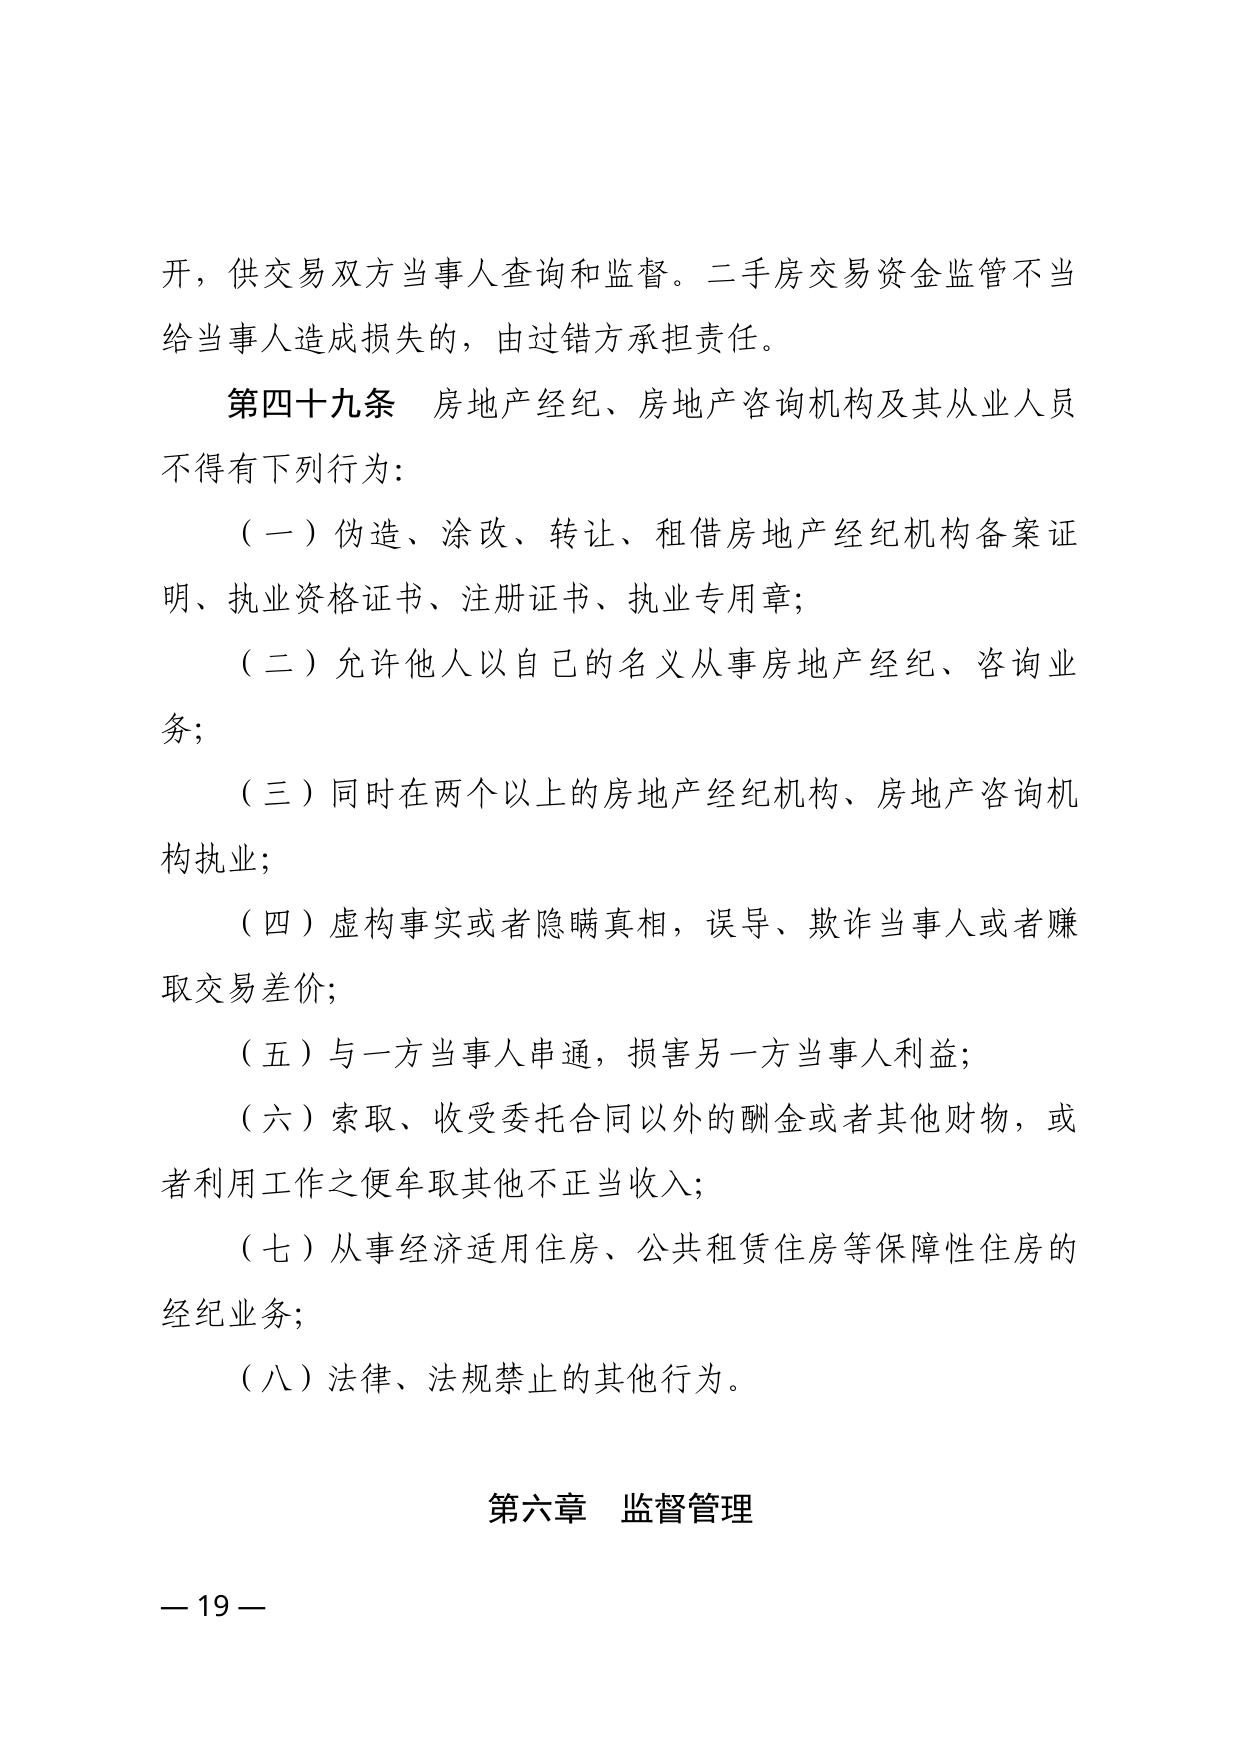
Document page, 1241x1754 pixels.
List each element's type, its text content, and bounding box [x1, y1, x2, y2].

text （一）伪造、涂改、转让、租借房地产经纪机构备案证明、执业资格证书、注册证书、执业专用章； [159, 499, 1081, 629]
text 第四十九条 房地产经纪、房地产咨询机构及其从业人员不得有下列行为： [159, 369, 1081, 499]
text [159, 239, 1081, 369]
text （四）虚构事实或者隐瞒真相，误导、欺诈当事人或者赚取交易差价； [159, 889, 1081, 1019]
text 第六章 监督管理 [159, 1474, 1081, 1539]
text （六）索取、收受委托合同以外的酬金或者其他财物，或者利用工作之便牟取其他不正当收入； [159, 1084, 1081, 1214]
text （二）允许他人以自己的名义从事房地产经纪、咨询业务； [159, 629, 1081, 759]
text （八）法律、法规禁止的其他行为。 [159, 1344, 1081, 1409]
text （三）同时在两个以上的房地产经纪机构、房地产咨询机构执业； [159, 759, 1081, 889]
text （五）与一方当事人串通，损害另一方当事人利益； [159, 1019, 1081, 1084]
text （七）从事经济适用住房、公共租赁住房等保障性住房的经纪业务； [159, 1214, 1081, 1344]
